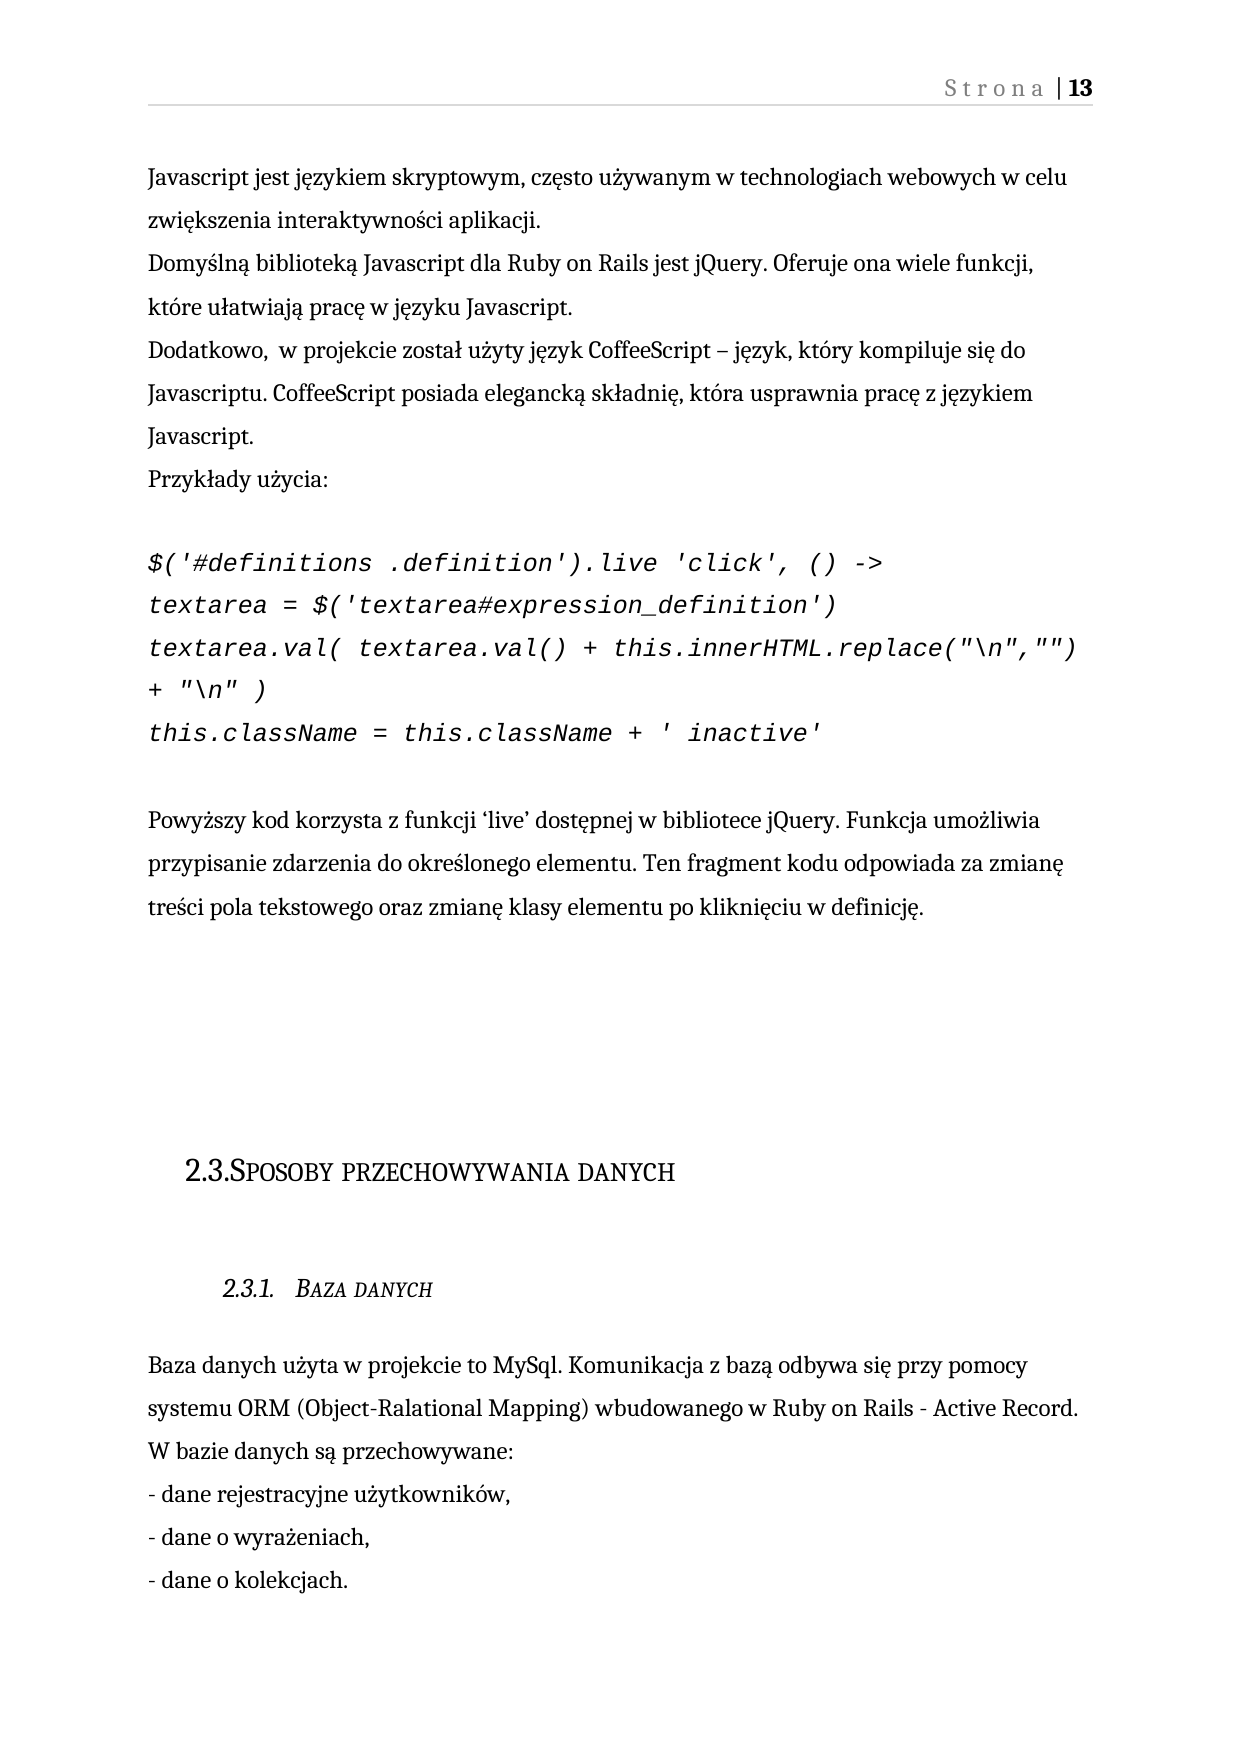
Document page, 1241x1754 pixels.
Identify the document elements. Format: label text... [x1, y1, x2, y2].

text - dane o wyrażeniach, [148, 1523, 1093, 1552]
text $('#definitions .definition').live 'click', () -> [148, 551, 1093, 579]
text textarea.val( textarea.val() + this.innerHTML.replace("\n","") + "\n" ) [148, 636, 1093, 706]
text Domyślną biblioteką Javascript dla Ruby on Rails jest jQuery. Oferuje ona wiele funkcji, które ułatwiają pracę w języku Javascript. [148, 249, 1093, 321]
text W bazie danych są przechowywane: [148, 1437, 1093, 1466]
text Javascript jest językiem skryptowym, często używanym w technologiach webowych w celu zwiększenia interaktywności aplikacji. [148, 163, 1093, 235]
text Przykłady użycia: [148, 465, 1093, 494]
text - dane rejestracyjne użytkowników, [148, 1480, 1093, 1509]
text - dane o kolekcjach. [148, 1566, 1093, 1595]
text this.className = this.className + ' inactive' [148, 721, 1093, 749]
subtitle Sposoby przechowywania danych [185, 1151, 1093, 1189]
subtitle Baza danych [223, 1273, 1093, 1304]
text Baza danych użyta w projekcie to MySql. Komunikacja z bazą odbywa się przy pomocy systemu ORM (Object-Ralational Mapping) wbudowanego w Ruby on Rails - Active Record. [148, 1351, 1093, 1423]
text textarea = $('textarea#expression_definition') [148, 593, 1093, 621]
text Dodatkowo, w projekcie został użyty język CoffeeScript – język, który kompiluje się do Javascriptu. CoffeeScript posiada elegancką składnię, która usprawnia pracę z językiem Javascript. [148, 336, 1093, 451]
text Powyższy kod korzysta z funkcji ‘live’ dostępnej w bibliotece jQuery. Funkcja umożliwia przypisanie zdarzenia do określonego elementu. Ten fragment kodu odpowiada za zmianę treści pola tekstowego oraz zmianę klasy elementu po kliknięciu w definicję. [148, 806, 1093, 921]
